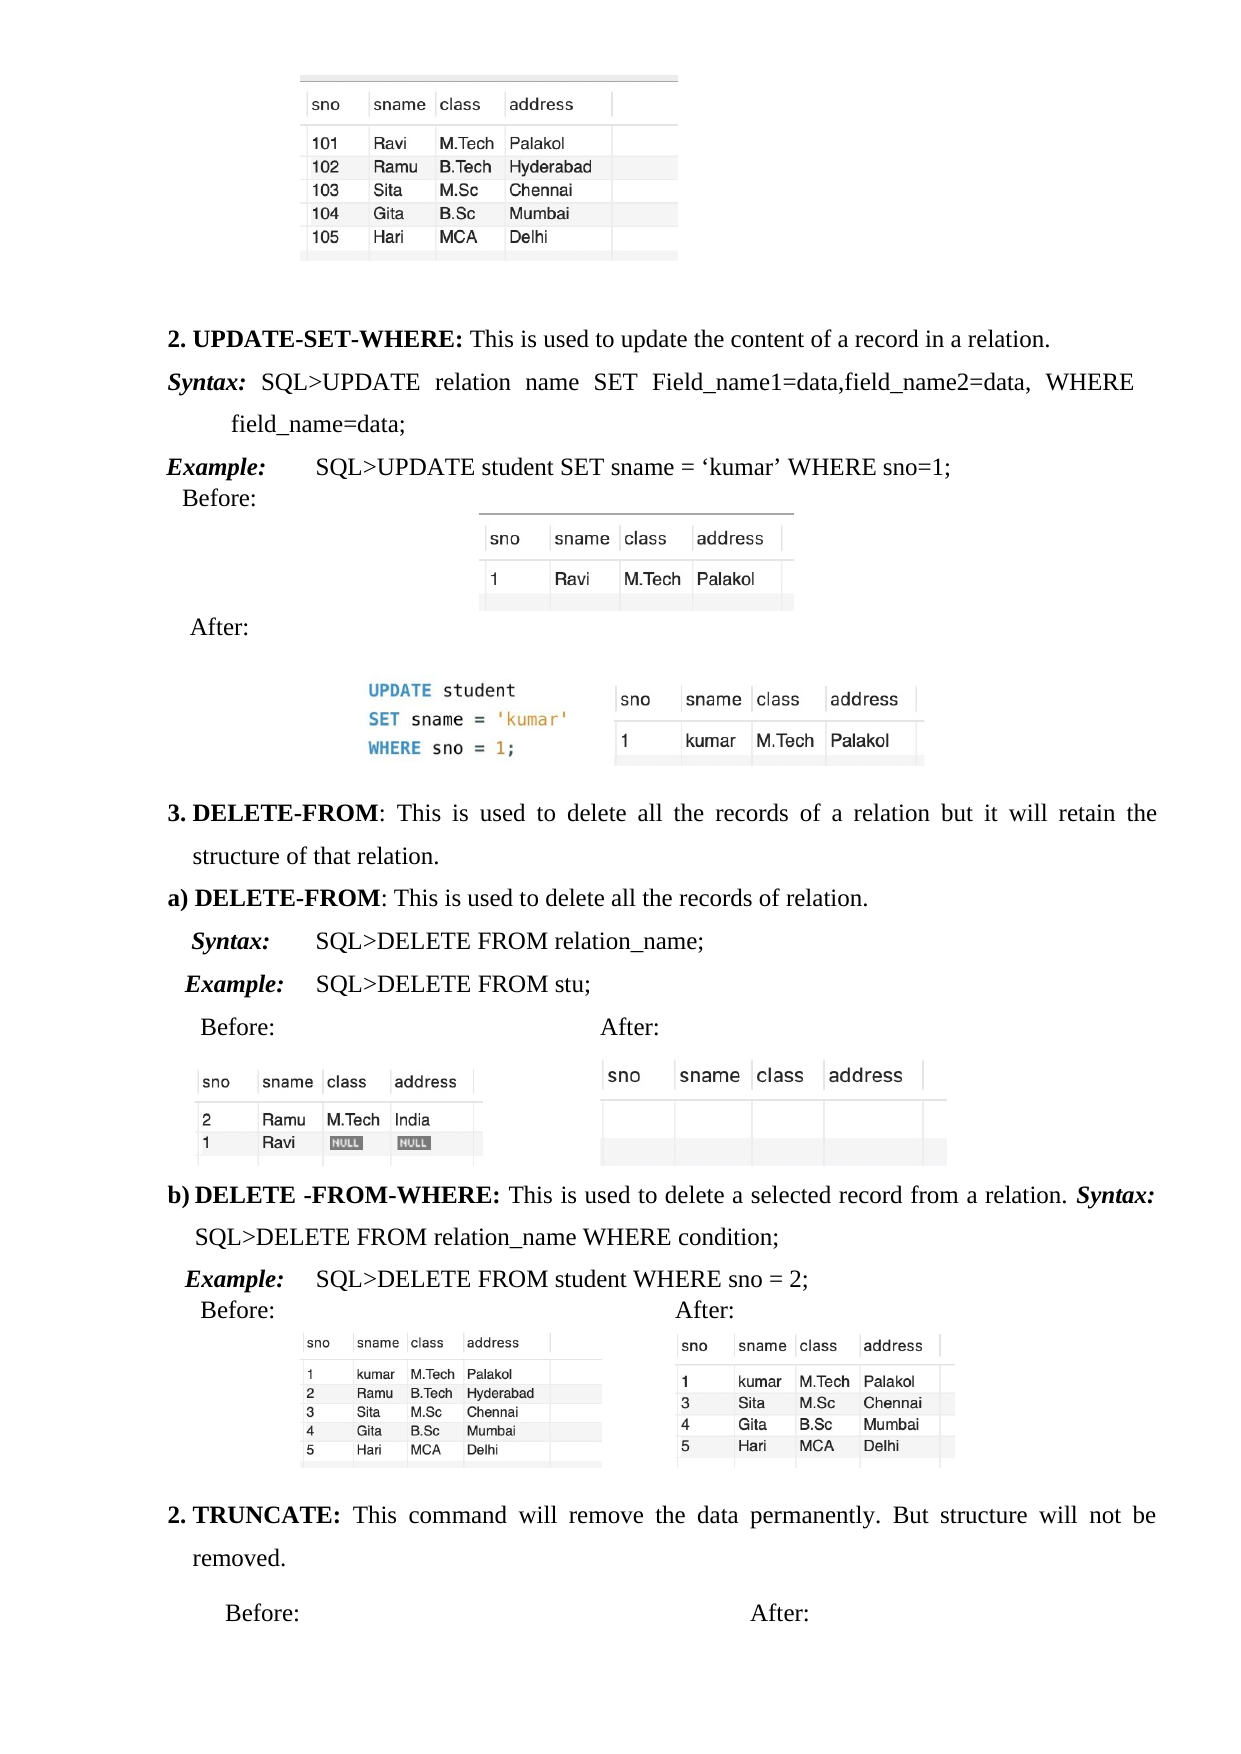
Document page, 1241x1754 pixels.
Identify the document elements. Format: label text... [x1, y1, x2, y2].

text Example: SQL>DELETE FROM student WHERE sno = 2; [75, 1264, 1165, 1293]
text After: [75, 612, 1165, 641]
list DELETE -FROM-WHERE: This is used to delete a selected record from a relation. Syntax: SQL>DELETE FROM relation_name WHERE condition; [167, 1180, 1158, 1251]
picture [194, 1063, 483, 1166]
picture [478, 513, 795, 611]
picture [300, 1327, 602, 1468]
picture [348, 674, 925, 766]
text Example: SQL>UPDATE student SET sname = ‘kumar’ WHERE sno=1; [75, 452, 1165, 481]
list Before: After: [167, 1598, 1158, 1627]
text Before: [75, 483, 1165, 512]
list TRUNCATE: This command will remove the data permanently. But structure will not be removed. [167, 1500, 1158, 1571]
text Syntax: SQL>UPDATE relation name SET Field_name1=data,field_name2=data, WHERE field_name=data; [167, 367, 1135, 438]
text Syntax: SQL>DELETE FROM relation_name; [75, 926, 1165, 955]
picture [600, 1056, 947, 1166]
picture [300, 75, 678, 261]
text Before: After: [75, 1295, 1165, 1324]
text Before: After: [75, 1012, 1165, 1041]
list DELETE-FROM: This is used to delete all the records of a relation but it will retain the structure of that relation. [167, 798, 1158, 869]
picture [675, 1325, 955, 1468]
list DELETE-FROM: This is used to delete all the records of relation. [167, 883, 1158, 912]
text Example: SQL>DELETE FROM stu; [75, 969, 1165, 998]
list UPDATE-SET-WHERE: This is used to update the content of a record in a relation. [167, 324, 1158, 352]
